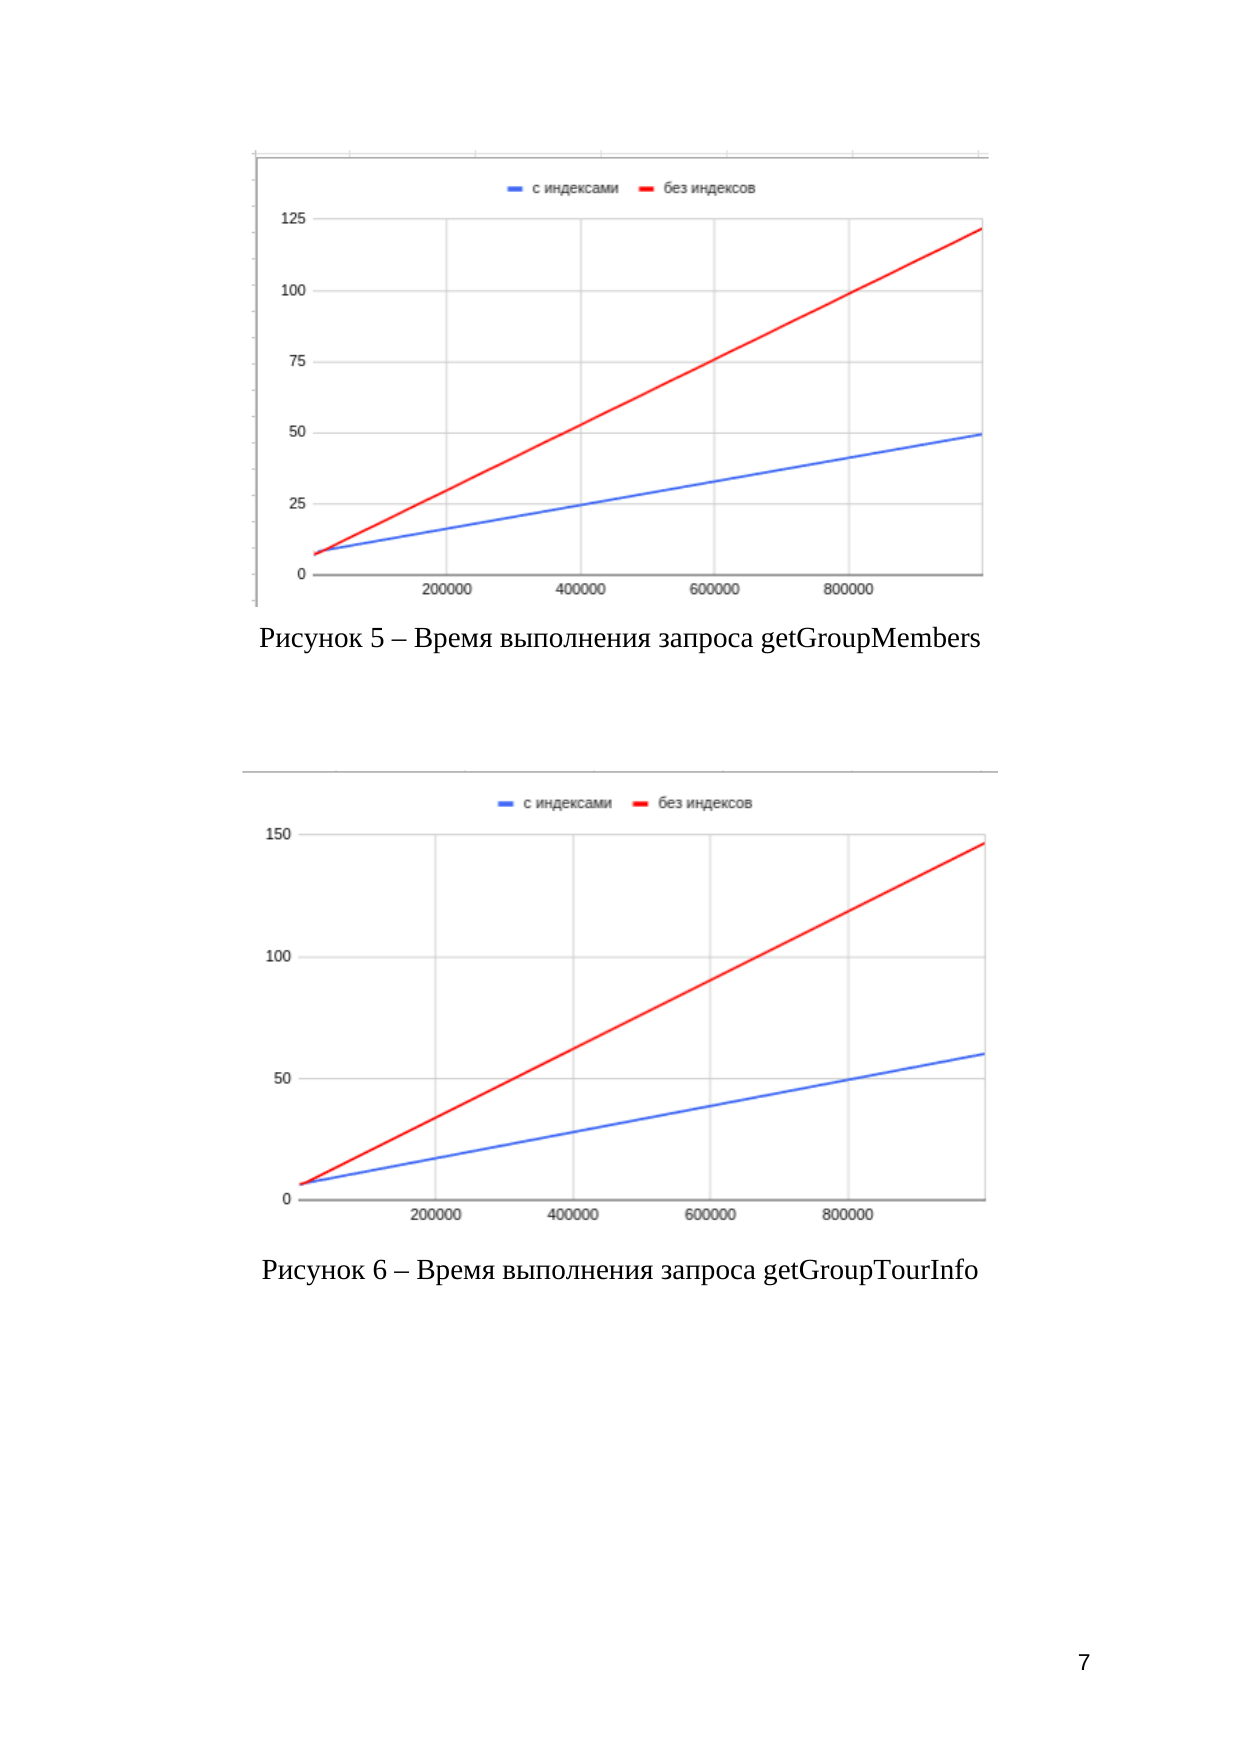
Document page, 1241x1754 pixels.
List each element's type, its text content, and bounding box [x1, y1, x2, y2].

text Рисунок 5 – Время выполнения запроса getGroupMembers [150, 620, 1090, 653]
picture [242, 770, 998, 1240]
text Рисунок 6 – Время выполнения запроса getGroupTourInfo [150, 1252, 1090, 1286]
picture [251, 150, 989, 607]
